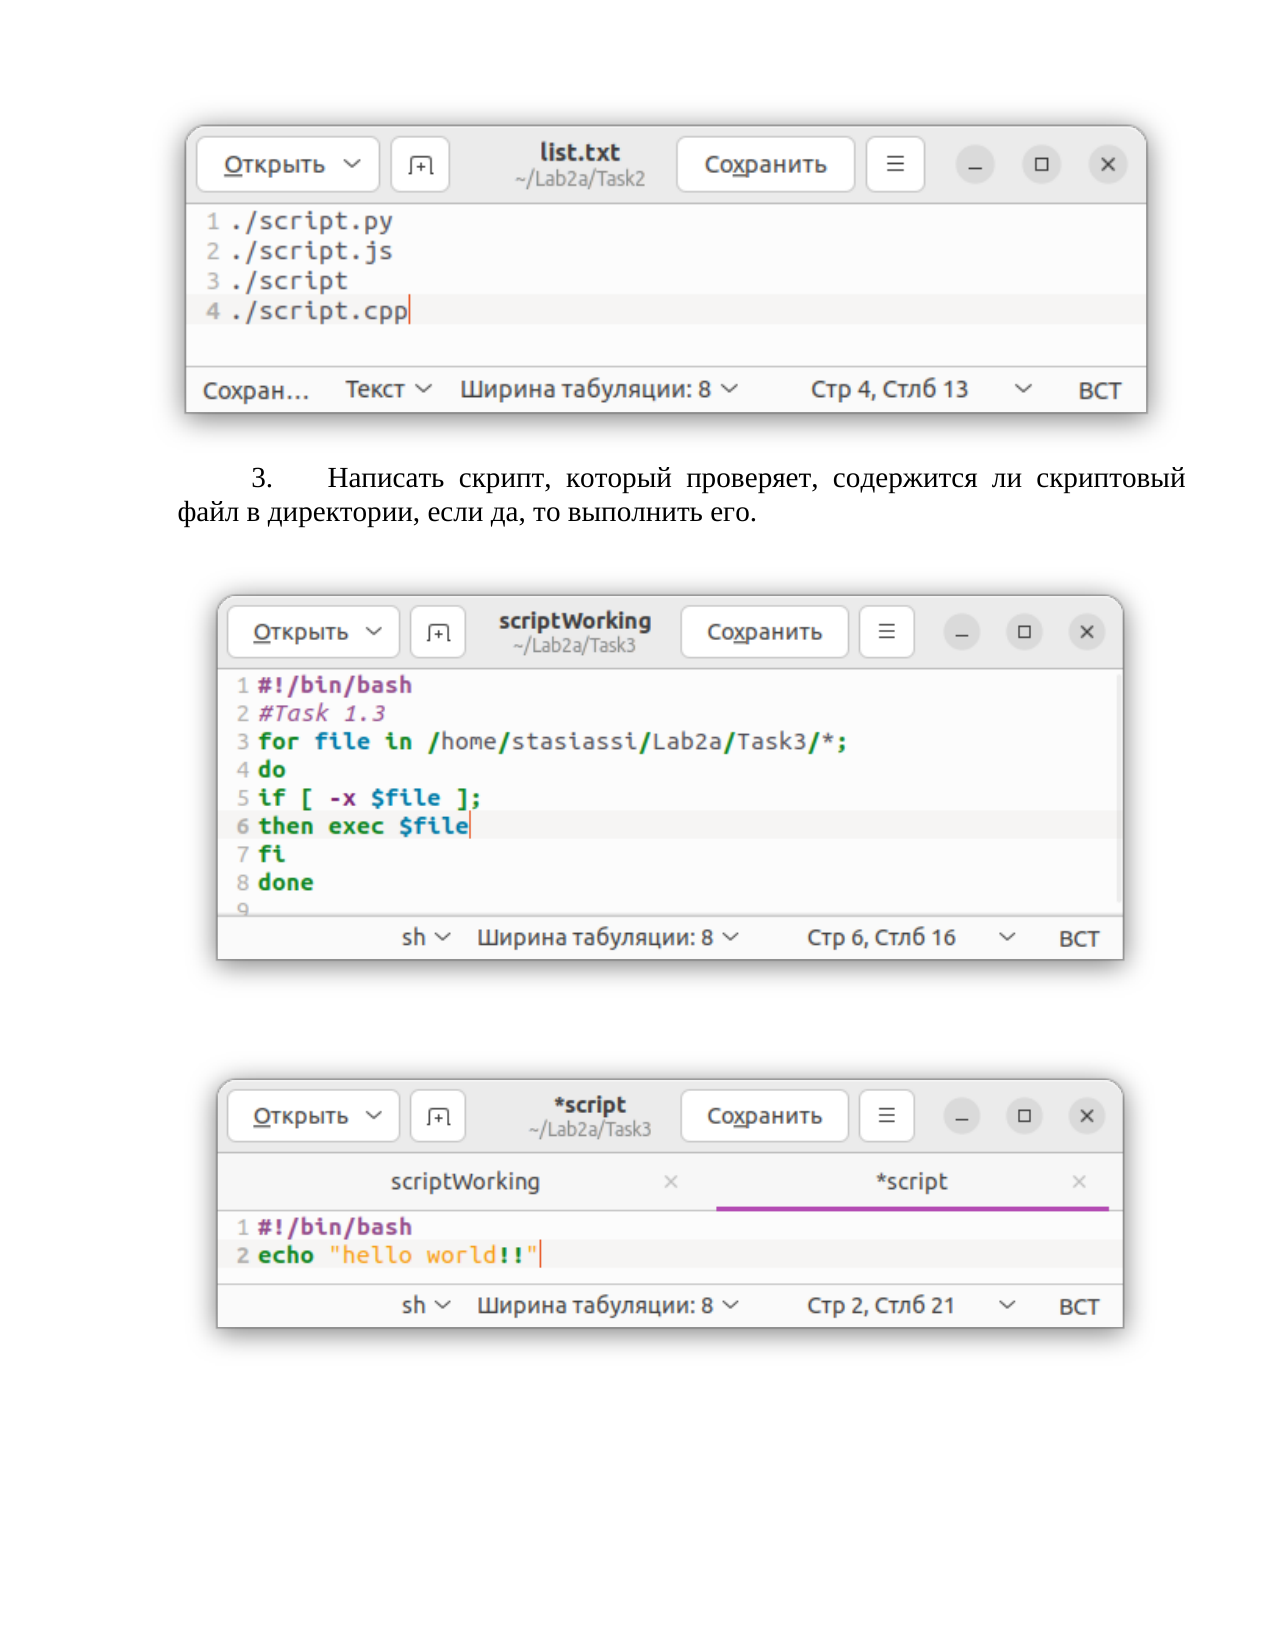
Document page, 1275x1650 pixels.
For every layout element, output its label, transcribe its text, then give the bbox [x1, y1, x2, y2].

picture [177, 561, 1164, 1005]
picture [177, 1044, 1164, 1373]
list Написать скрипт, который проверяет, содержится ли скриптовый файл в директории, если да, то выполнить его. [177, 461, 1186, 528]
picture [143, 88, 1190, 461]
